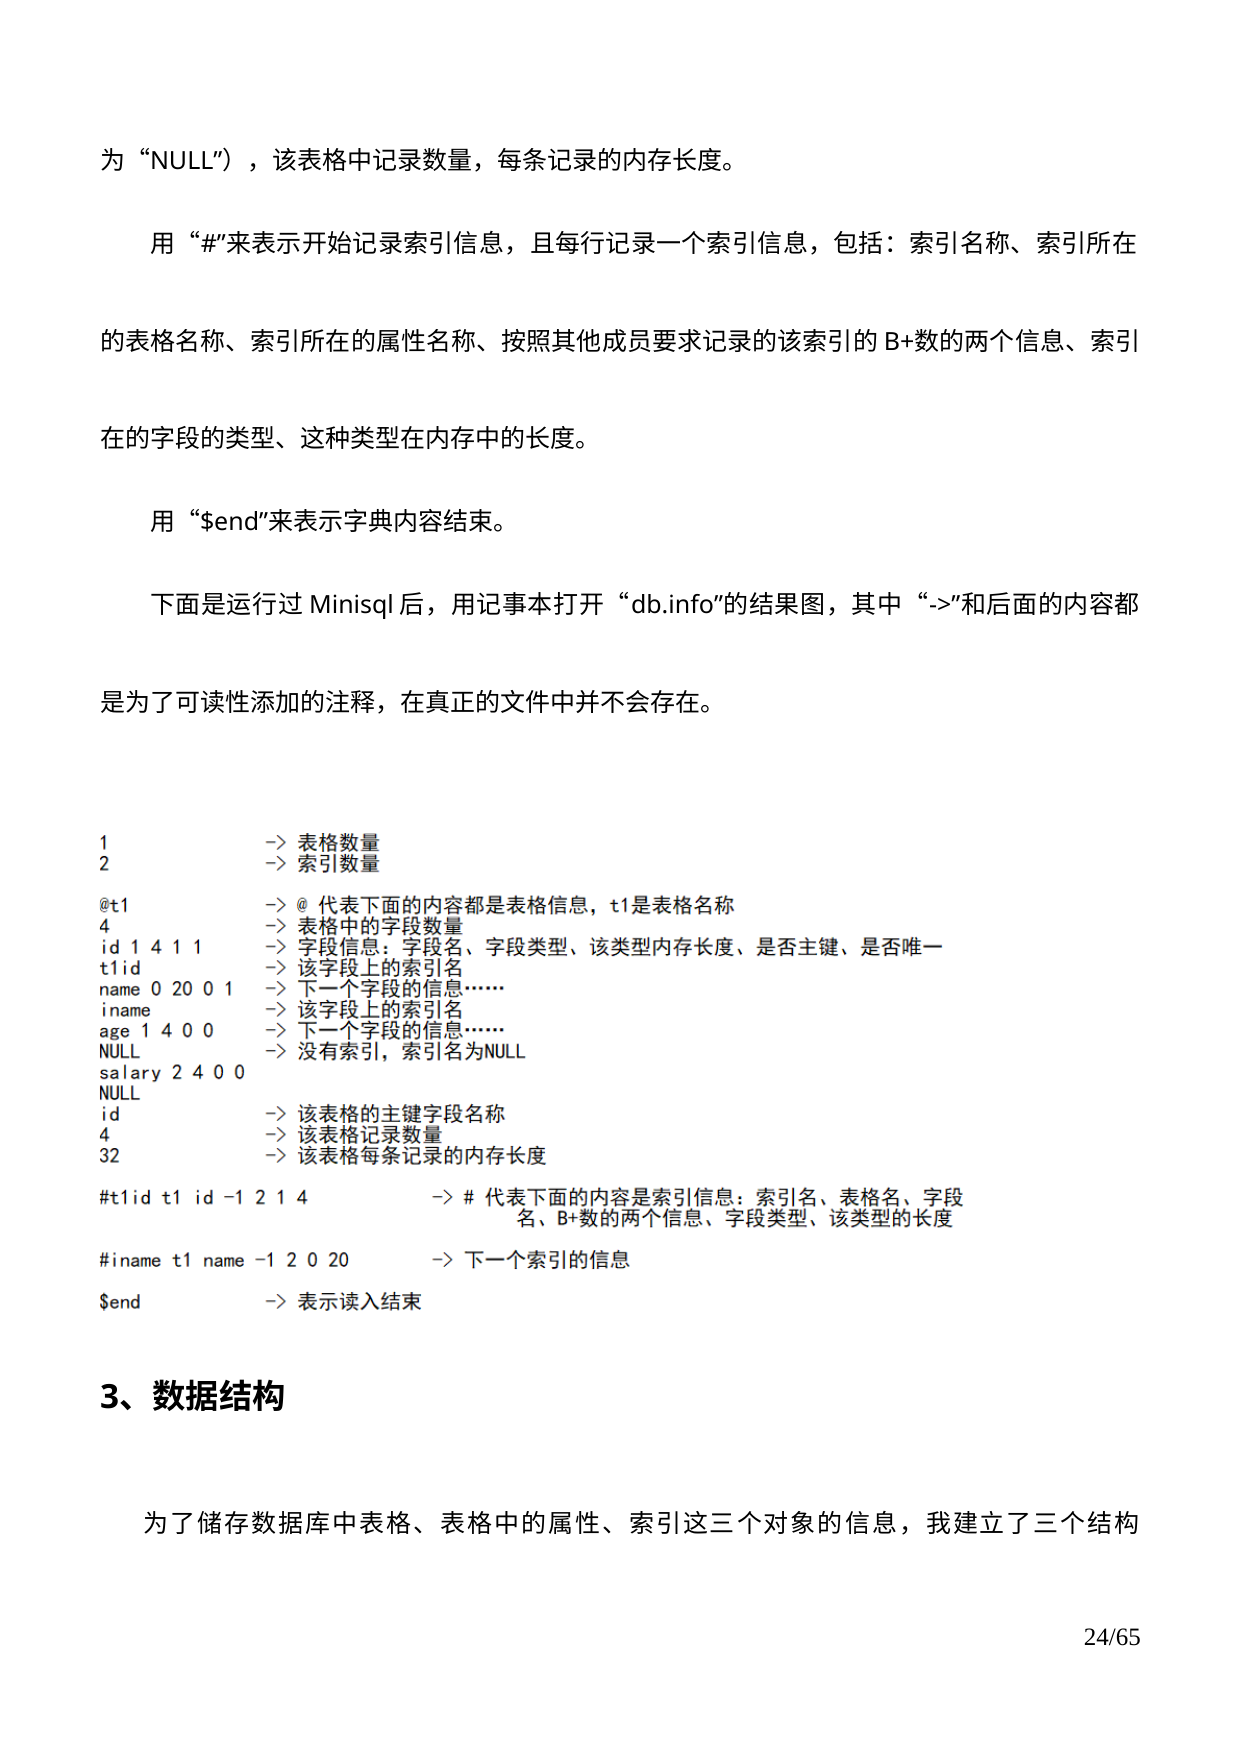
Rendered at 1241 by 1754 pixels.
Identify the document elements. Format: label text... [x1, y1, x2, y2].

picture [99, 833, 965, 1316]
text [100, 126, 1140, 191]
text 下面是运行过Minisql后，用记事本打开“db.info”的结果图，其中“->”和后面的内容都是为了可读性添加的注释，在真正的文件中并不会存在。 [100, 570, 1140, 733]
text 用“$end”来表示字典内容结束。 [100, 487, 1140, 552]
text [100, 1489, 1140, 1554]
subtitle 3、数据结构 [100, 1362, 1140, 1427]
text 用“#”来表示开始记录索引信息，且每行记录一个索引信息，包括：索引名称、索引所在的表格名称、索引所在的属性名称、按照其他成员要求记录的该索引的B+数的两个信息、索引在的字段的类型、这种类型在内存中的长度。 [100, 209, 1140, 469]
